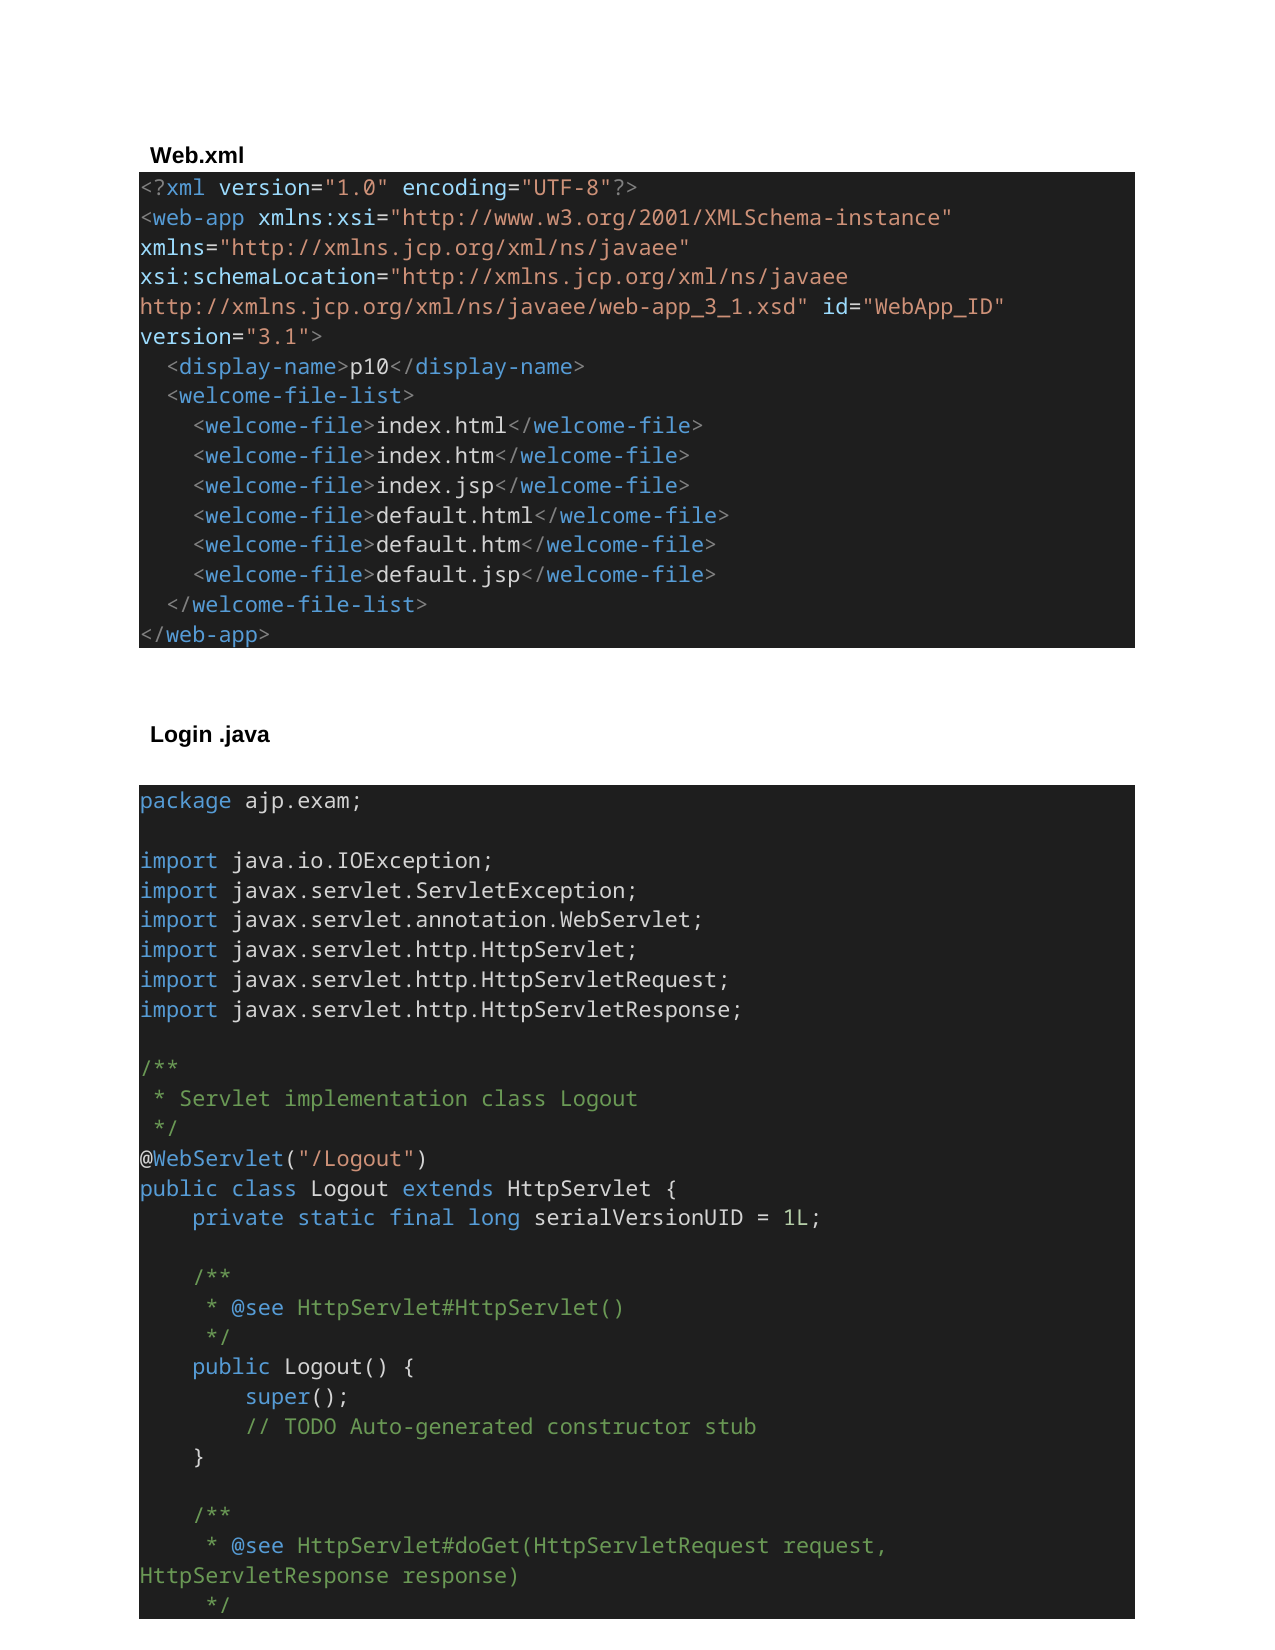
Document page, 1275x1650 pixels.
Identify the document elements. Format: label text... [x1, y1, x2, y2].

text /** [139, 1500, 1135, 1530]
text public class Logout extends HttpServlet { [139, 1172, 1135, 1202]
text <welcome-file-list> [139, 380, 1135, 410]
text <?xml version="1.0" encoding="UTF-8"?> [139, 172, 1135, 202]
text package ajp.exam; [139, 785, 1135, 815]
text * Servlet implementation class Logout [139, 1083, 1135, 1113]
text <display-name>p10</display-name> [139, 351, 1135, 380]
text */ [139, 1113, 1135, 1143]
text Web.xml [150, 142, 1135, 168]
text */ [139, 1589, 1135, 1619]
text */ [139, 1321, 1135, 1351]
text <welcome-file>index.jsp</welcome-file> [139, 470, 1135, 499]
text // TODO Auto-generated constructor stub [139, 1411, 1135, 1441]
text /** [139, 1262, 1135, 1292]
text <welcome-file>default.htm</welcome-file> [139, 529, 1135, 559]
text import javax.servlet.http.HttpServlet; [139, 934, 1135, 964]
text public Logout() { [139, 1351, 1135, 1381]
text import javax.servlet.ServletException; [139, 874, 1135, 904]
text <welcome-file>default.html</welcome-file> [139, 499, 1135, 529]
text <web-app xmlns:xsi="http://www.w3.org/2001/XMLSchema-instance" xmlns="http://xmlns.jcp.org/xml/ns/javaee" xsi:schemaLocation="http://xmlns.jcp.org/xml/ns/javaee http://xmlns.jcp.org/xml/ns/javaee/web-app_3_1.xsd" id="WebApp_ID" version="3.1"> [139, 202, 1135, 351]
text </web-app> [139, 619, 1135, 648]
text <welcome-file>index.html</welcome-file> [139, 410, 1135, 440]
text import java.io.IOException; [139, 845, 1135, 874]
text <welcome-file>index.htm</welcome-file> [139, 440, 1135, 470]
text import javax.servlet.http.HttpServletResponse; [139, 994, 1135, 1023]
text } [139, 1441, 1135, 1470]
text import javax.servlet.http.HttpServletRequest; [139, 964, 1135, 994]
text @WebServlet("/Logout") [139, 1143, 1135, 1172]
text Login .java [150, 721, 1135, 747]
text import javax.servlet.annotation.WebServlet; [139, 904, 1135, 934]
text * @see HttpServlet#doGet(HttpServletRequest request, HttpServletResponse response) [139, 1530, 1135, 1589]
text </welcome-file-list> [139, 589, 1135, 619]
text * @see HttpServlet#HttpServlet() [139, 1292, 1135, 1321]
text <welcome-file>default.jsp</welcome-file> [139, 559, 1135, 589]
text private static final long serialVersionUID = 1L; [139, 1202, 1135, 1232]
text /** [139, 1053, 1135, 1083]
text super(); [139, 1381, 1135, 1411]
